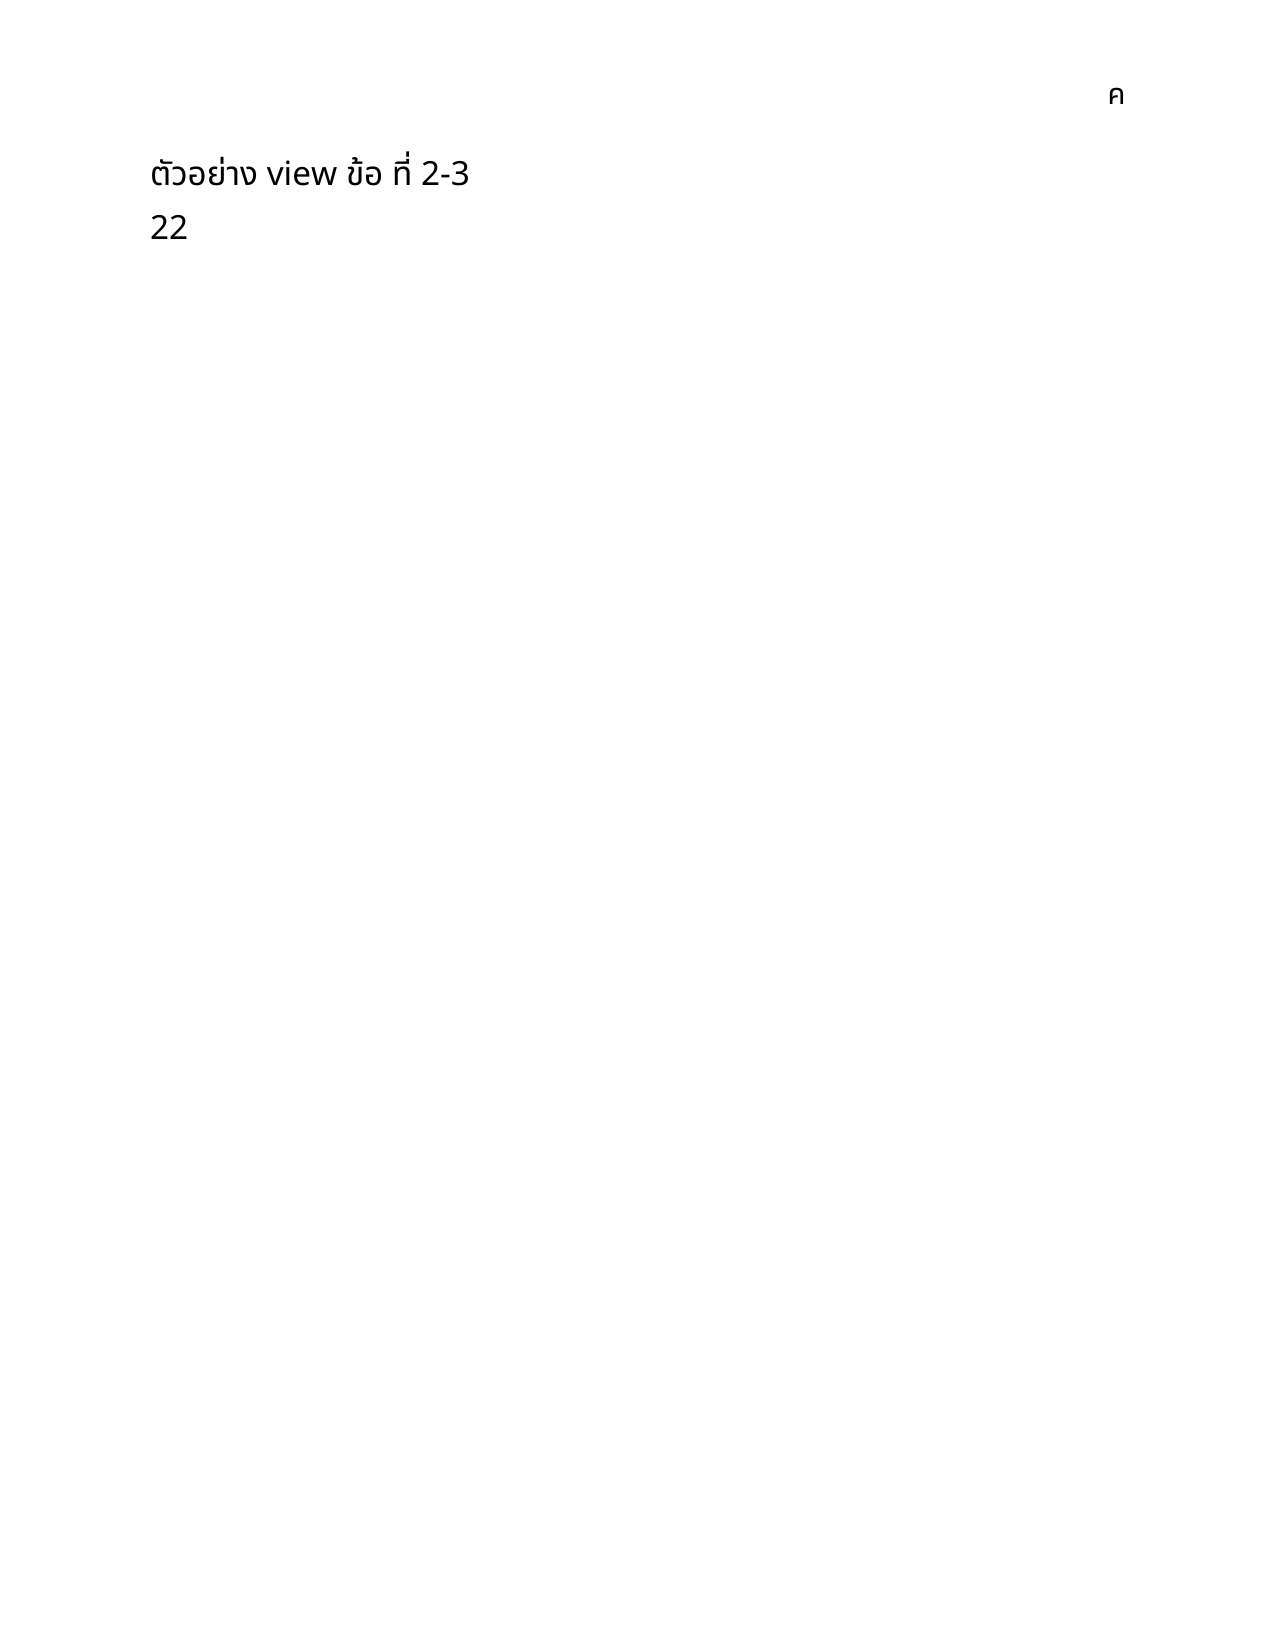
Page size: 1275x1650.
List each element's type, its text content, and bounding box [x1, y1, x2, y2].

text ตัวอย่าง view ข้อ ที่ 2-3 22 [150, 150, 1125, 249]
